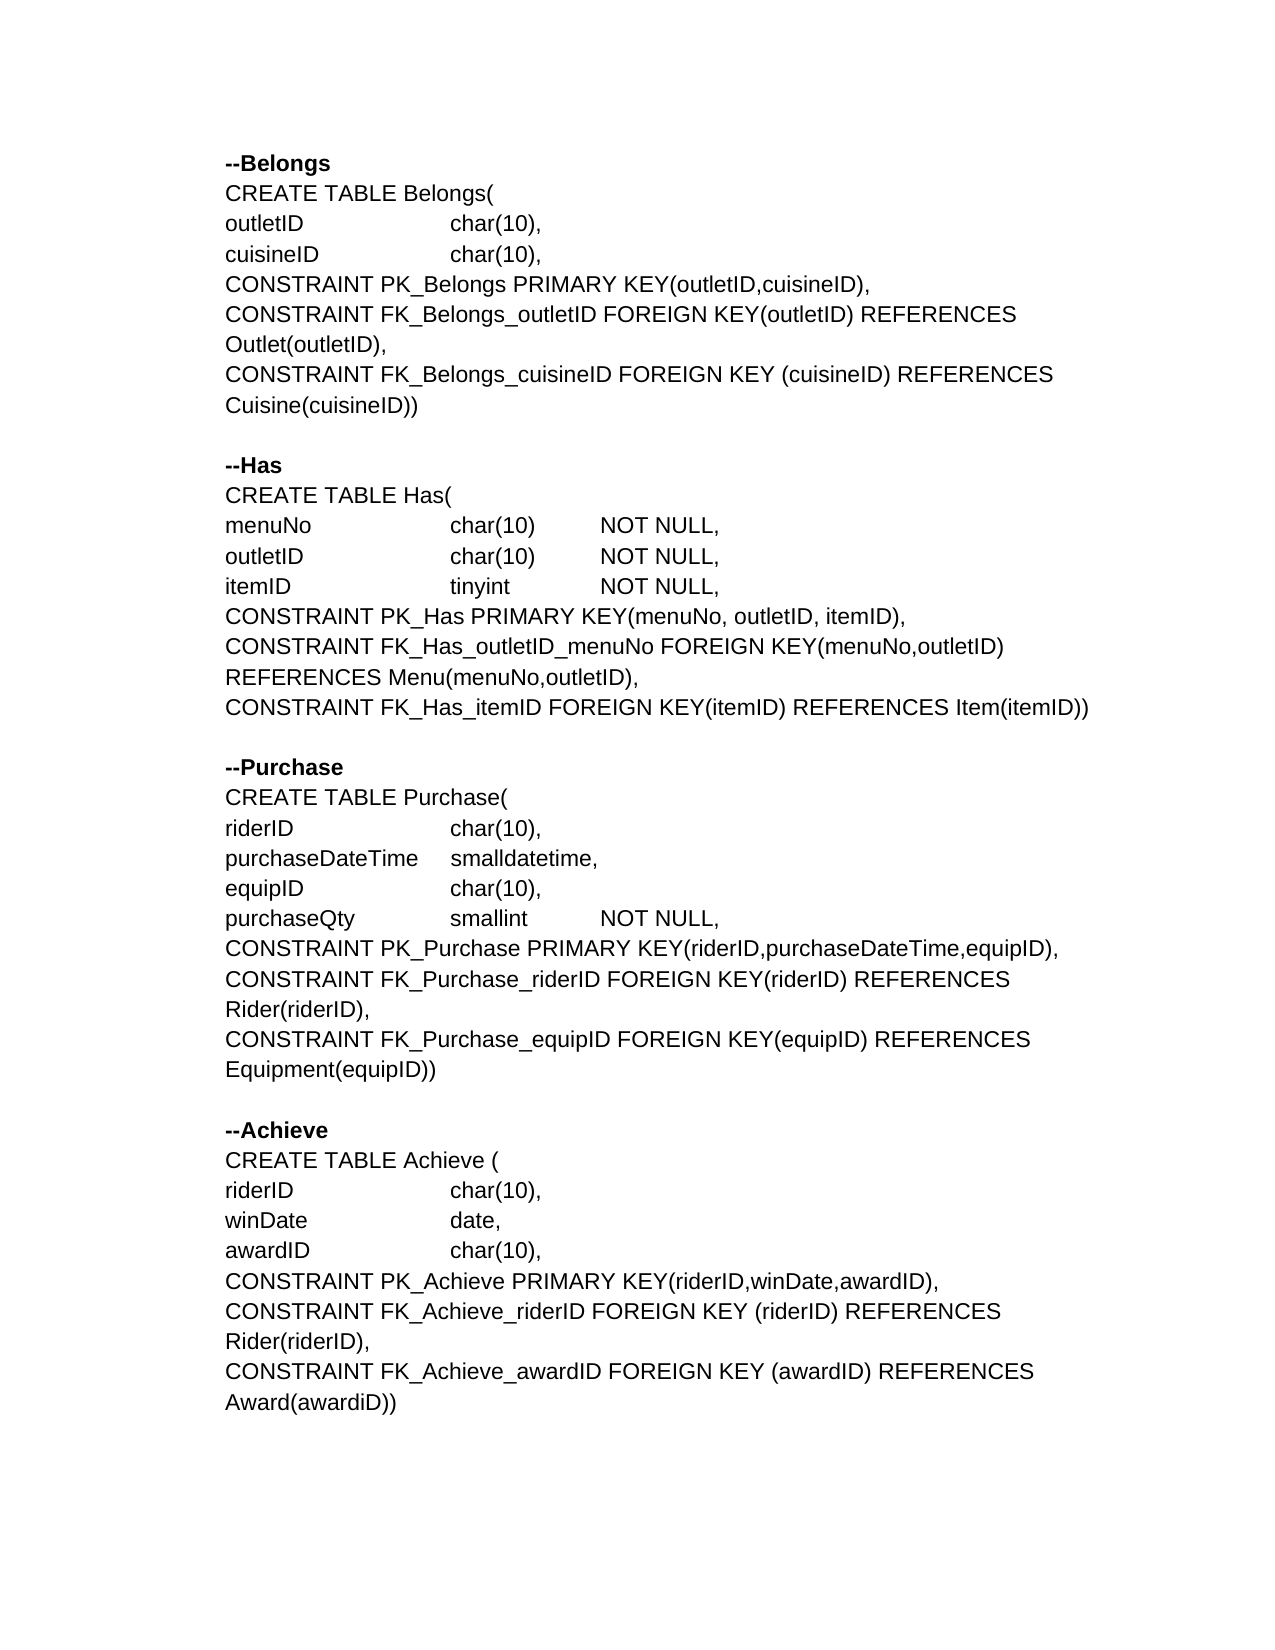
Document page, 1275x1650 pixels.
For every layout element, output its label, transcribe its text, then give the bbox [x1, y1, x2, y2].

text CONSTRAINT FK_Has_outletID_menuNo FOREIGN KEY(menuNo,outletID) REFERENCES Menu(menuNo,outletID), [225, 633, 1125, 690]
text CONSTRAINT FK_Belongs_cuisineID FOREIGN KEY (cuisineID) REFERENCES Cuisine(cuisineID)) [225, 361, 1125, 418]
text winDate date, [225, 1207, 1125, 1234]
text CONSTRAINT PK_Purchase PRIMARY KEY(riderID,purchaseDateTime,equipID), [225, 935, 1125, 962]
text CONSTRAINT PK_Belongs PRIMARY KEY(outletID,cuisineID), [225, 271, 1125, 297]
text --Belongs [225, 150, 1125, 176]
text itemID tinyint NOT NULL, [225, 573, 1125, 599]
text CREATE TABLE Belongs( [225, 180, 1125, 207]
text CREATE TABLE Has( [225, 482, 1125, 509]
text CONSTRAINT FK_Purchase_equipID FOREIGN KEY(equipID) REFERENCES Equipment(equipID)) [225, 1026, 1125, 1083]
text CREATE TABLE Purchase( [225, 784, 1125, 811]
text CONSTRAINT FK_Belongs_outletID FOREIGN KEY(outletID) REFERENCES Outlet(outletID), [225, 301, 1125, 358]
text equipID char(10), [225, 875, 1125, 901]
text CONSTRAINT FK_Achieve_awardID FOREIGN KEY (awardID) REFERENCES Award(awardiD)) [225, 1358, 1125, 1415]
text --Purchase [225, 754, 1125, 781]
text outletID char(10) NOT NULL, [225, 543, 1125, 569]
text outletID char(10), [225, 210, 1125, 237]
text --Has [225, 452, 1125, 478]
text purchaseQty smallint NOT NULL, [225, 905, 1125, 932]
text awardID char(10), [225, 1237, 1125, 1264]
text --Achieve [225, 1117, 1125, 1143]
text CONSTRAINT PK_Achieve PRIMARY KEY(riderID,winDate,awardID), [225, 1268, 1125, 1294]
text menuNo char(10) NOT NULL, [225, 512, 1125, 539]
text purchaseDateTime smalldatetime, [225, 845, 1125, 871]
text CONSTRAINT FK_Purchase_riderID FOREIGN KEY(riderID) REFERENCES Rider(riderID), [225, 966, 1125, 1022]
text cuisineID char(10), [225, 241, 1125, 267]
text CONSTRAINT FK_Achieve_riderID FOREIGN KEY (riderID) REFERENCES Rider(riderID), [225, 1298, 1125, 1354]
text CONSTRAINT FK_Has_itemID FOREIGN KEY(itemID) REFERENCES Item(itemID)) [225, 694, 1125, 720]
text CREATE TABLE Achieve ( [225, 1147, 1125, 1173]
text riderID char(10), [225, 1177, 1125, 1203]
text riderID char(10), [225, 814, 1125, 841]
text CONSTRAINT PK_Has PRIMARY KEY(menuNo, outletID, itemID), [225, 603, 1125, 629]
